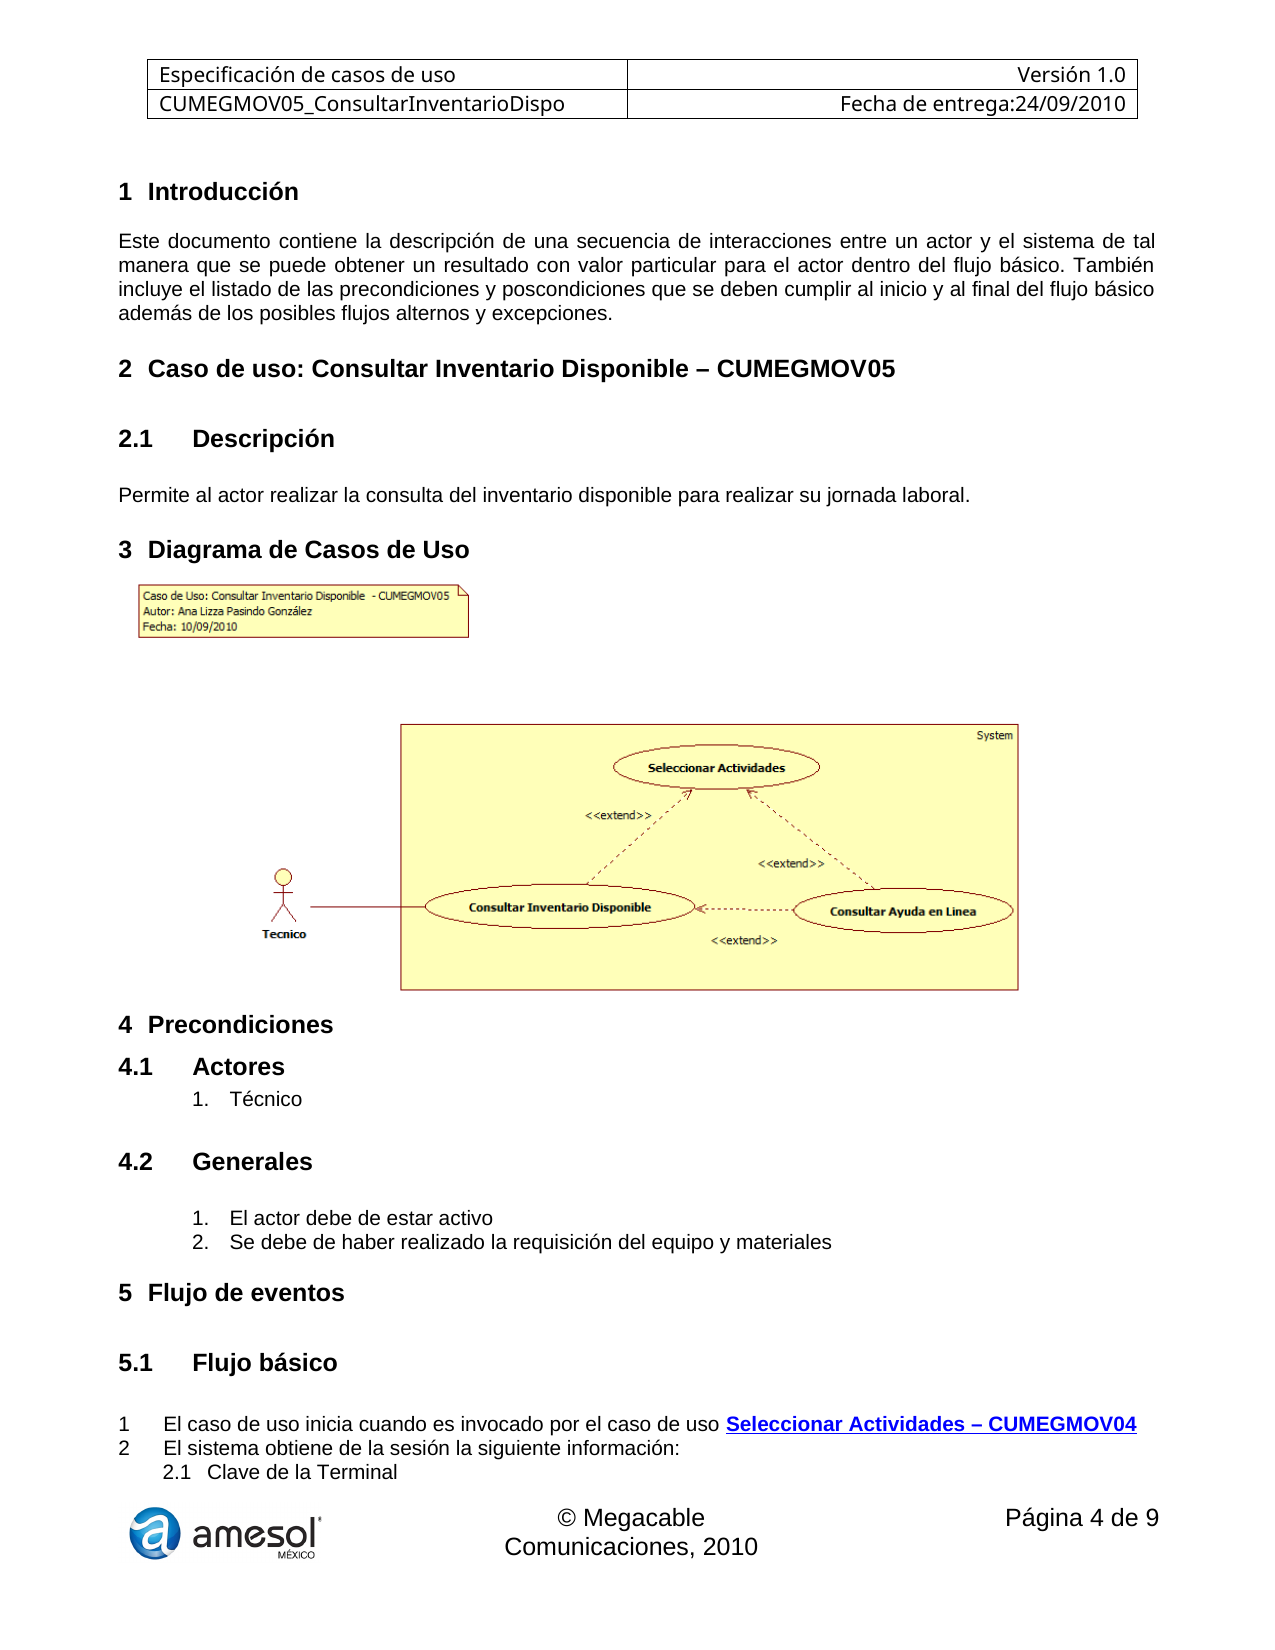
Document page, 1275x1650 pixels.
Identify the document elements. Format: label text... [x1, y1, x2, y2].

subtitle Caso de uso: Consultar Inventario Disponible – CUMEGMOV05 [118, 354, 1157, 383]
list El sistema obtiene de la sesión la siguiente información: [118, 1436, 1157, 1459]
list Clave de la Terminal [162, 1459, 1157, 1483]
picture [118, 564, 1039, 1011]
text Permite al actor realizar la consulta del inventario disponible para realizar su jornada laboral. [118, 483, 1157, 507]
subtitle Precondiciones [118, 1010, 1157, 1039]
list Técnico [192, 1087, 1157, 1111]
list El caso de uso inicia cuando es invocado por el caso de uso Seleccionar Actividades – CUMEGMOV04 [118, 1412, 1157, 1436]
subtitle Flujo de eventos [118, 1278, 1157, 1307]
subtitle Introducción [118, 177, 1157, 205]
subtitle Descripción [118, 424, 1157, 453]
subtitle Actores [118, 1052, 1157, 1080]
text Este documento contiene la descripción de una secuencia de interacciones entre un actor y el sistema de tal manera que se puede obtener un resultado con valor particular para el actor dentro del flujo básico. También incluye el listado de las precondiciones y poscondiciones que se deben cumplir al inicio y al final del flujo básico además de los posibles flujos alternos y excepciones. [118, 229, 1157, 325]
subtitle Flujo básico [118, 1348, 1157, 1377]
subtitle Diagrama de Casos de Uso [118, 536, 1157, 564]
list Se debe de haber realizado la requisición del equipo y materiales [192, 1230, 1157, 1254]
picture [118, 1502, 322, 1563]
subtitle Generales [118, 1147, 1157, 1176]
list El actor debe de estar activo [192, 1206, 1157, 1230]
